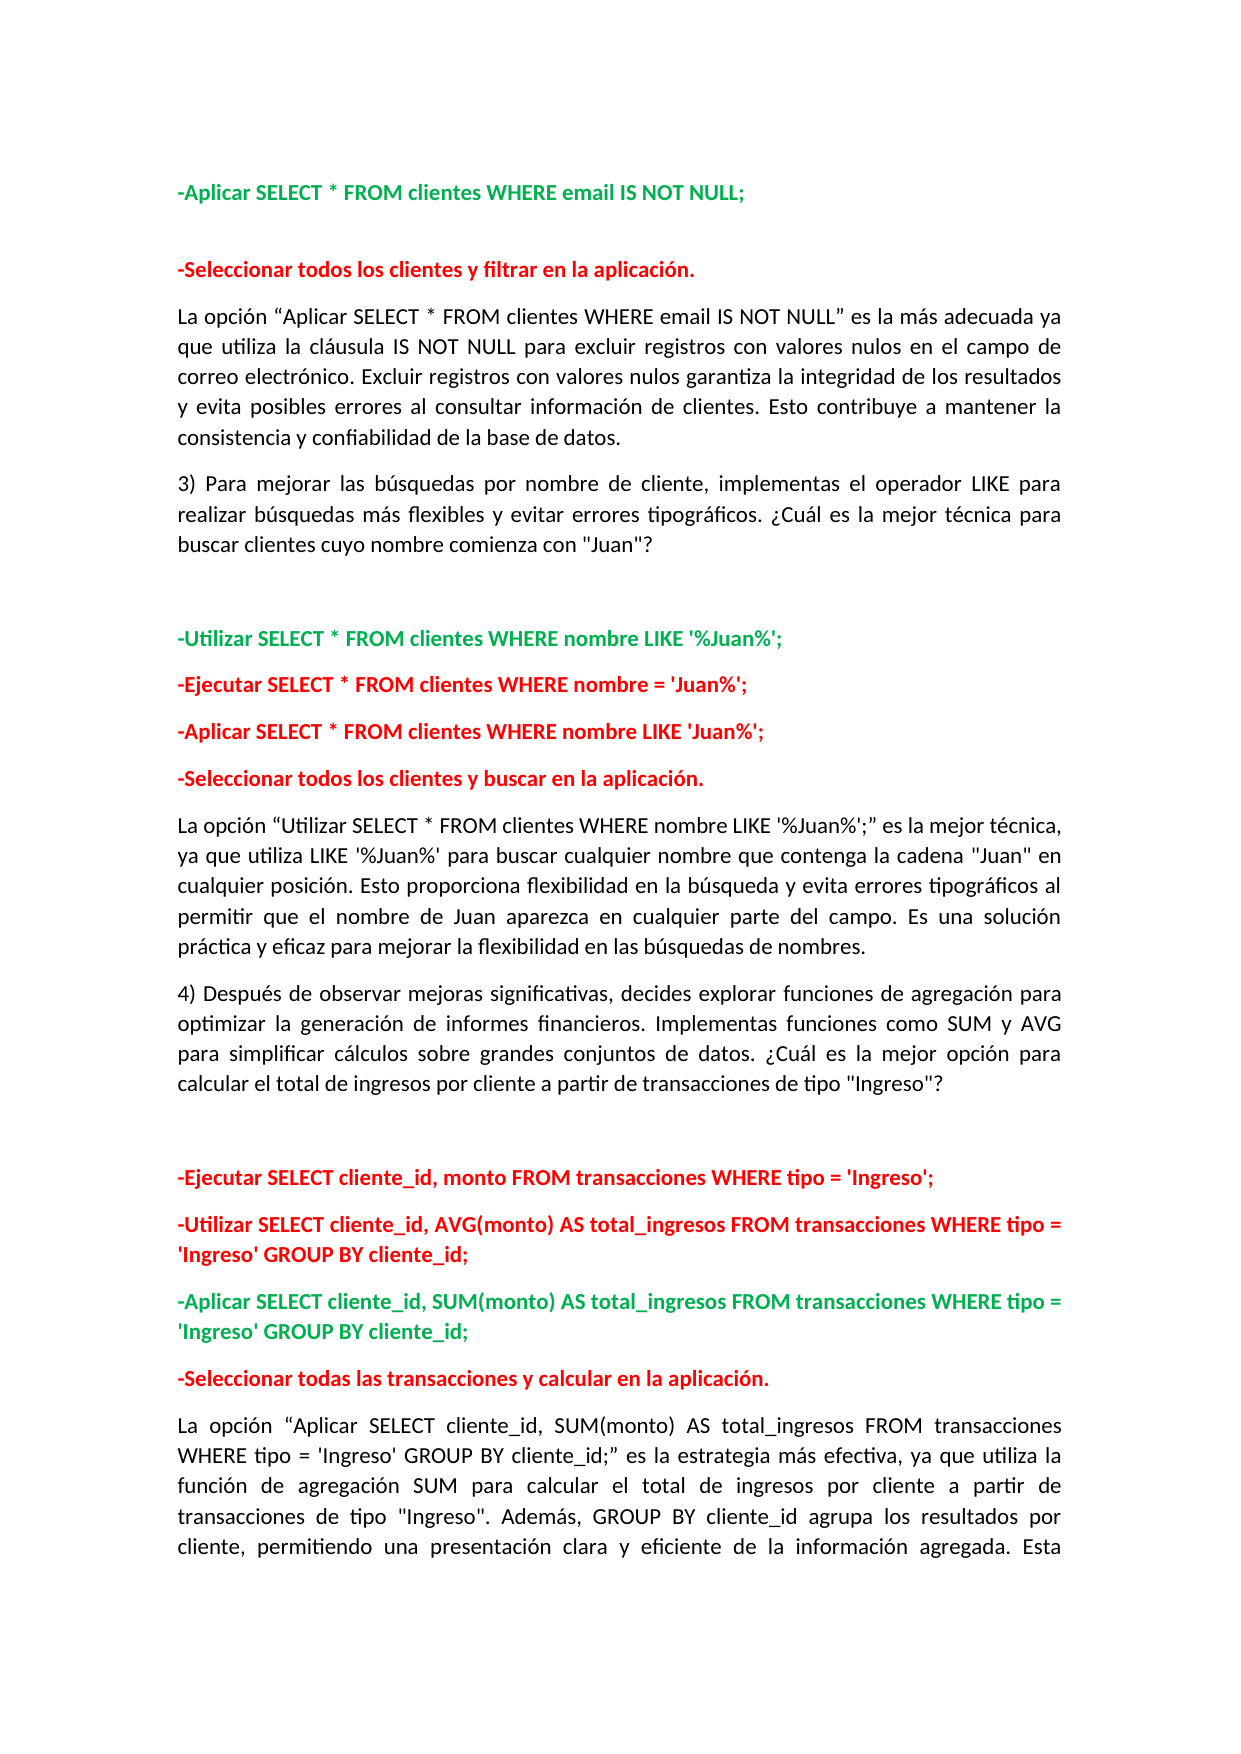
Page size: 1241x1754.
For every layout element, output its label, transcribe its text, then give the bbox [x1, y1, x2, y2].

text 4) Después de observar mejoras significativas, decides explorar funciones de agregación para optimizar la generación de informes financieros. Implementas funciones como SUM y AVG para simplificar cálculos sobre grandes conjuntos de datos. ¿Cuál es la mejor opción para calcular el total de ingresos por cliente a partir de transacciones de tipo "Ingreso"? [177, 1067, 1063, 1097]
text -Aplicar SELECT cliente_id, SUM(monto) AS total_ingresos FROM transacciones WHERE tipo = 'Ingreso' GROUP BY cliente_id; [177, 1287, 1063, 1345]
text -Seleccionar todos los clientes y filtrar en la aplicación. [177, 225, 1063, 283]
text -Seleccionar todos los clientes y buscar en la aplicación. [177, 764, 1063, 792]
text -Utilizar SELECT * FROM clientes WHERE nombre LIKE '%Juan%'; [177, 624, 1063, 652]
text La opción “Utilizar SELECT * FROM clientes WHERE nombre LIKE '%Juan%';” es la mejor técnica, ya que utiliza LIKE '%Juan%' para buscar cualquier nombre que contenga la cadena "Juan" en cualquier posición. Esto proporciona flexibilidad en la búsqueda y evita errores tipográficos al permitir que el nombre de Juan aparezca en cualquier parte del campo. Es una solución práctica y eficaz para mejorar la flexibilidad en las búsquedas de nombres. [177, 811, 1063, 960]
text 3) Para mejorar las búsquedas por nombre de cliente, implementas el operador LIKE para realizar búsquedas más flexibles y evitar errores tipográficos. ¿Cuál es la mejor técnica para buscar clientes cuyo nombre comienza con "Juan"? [177, 469, 1063, 500]
text -Ejecutar SELECT cliente_id, monto FROM transacciones WHERE tipo = 'Ingreso'; [177, 1163, 1063, 1191]
text 3) Para mejorar las búsquedas por nombre de cliente, implementas el operador LIKE para realizar búsquedas más flexibles y evitar errores tipográficos. ¿Cuál es la mejor técnica para buscar clientes cuyo nombre comienza con "Juan"? [177, 528, 1063, 558]
text -Aplicar SELECT * FROM clientes WHERE email IS NOT NULL; [177, 148, 1063, 206]
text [177, 1411, 1063, 1560]
text -Aplicar SELECT * FROM clientes WHERE nombre LIKE 'Juan%'; [177, 717, 1063, 745]
text -Utilizar SELECT cliente_id, AVG(monto) AS total_ingresos FROM transacciones WHERE tipo = 'Ingreso' GROUP BY cliente_id; [177, 1210, 1063, 1268]
text -Ejecutar SELECT * FROM clientes WHERE nombre = 'Juan%'; [177, 671, 1063, 698]
text La opción “Aplicar SELECT * FROM clientes WHERE email IS NOT NULL” es la más adecuada ya que utiliza la cláusula IS NOT NULL para excluir registros con valores nulos en el campo de correo electrónico. Excluir registros con valores nulos garantiza la integridad de los resultados y evita posibles errores al consultar información de clientes. Esto contribuye a mantener la consistencia y confiabilidad de la base de datos. [177, 302, 1063, 451]
text 4) Después de observar mejoras significativas, decides explorar funciones de agregación para optimizar la generación de informes financieros. Implementas funciones como SUM y AVG para simplificar cálculos sobre grandes conjuntos de datos. ¿Cuál es la mejor opción para calcular el total de ingresos por cliente a partir de transacciones de tipo "Ingreso"? [177, 979, 1063, 1009]
text -Seleccionar todas las transacciones y calcular en la aplicación. [177, 1364, 1063, 1392]
